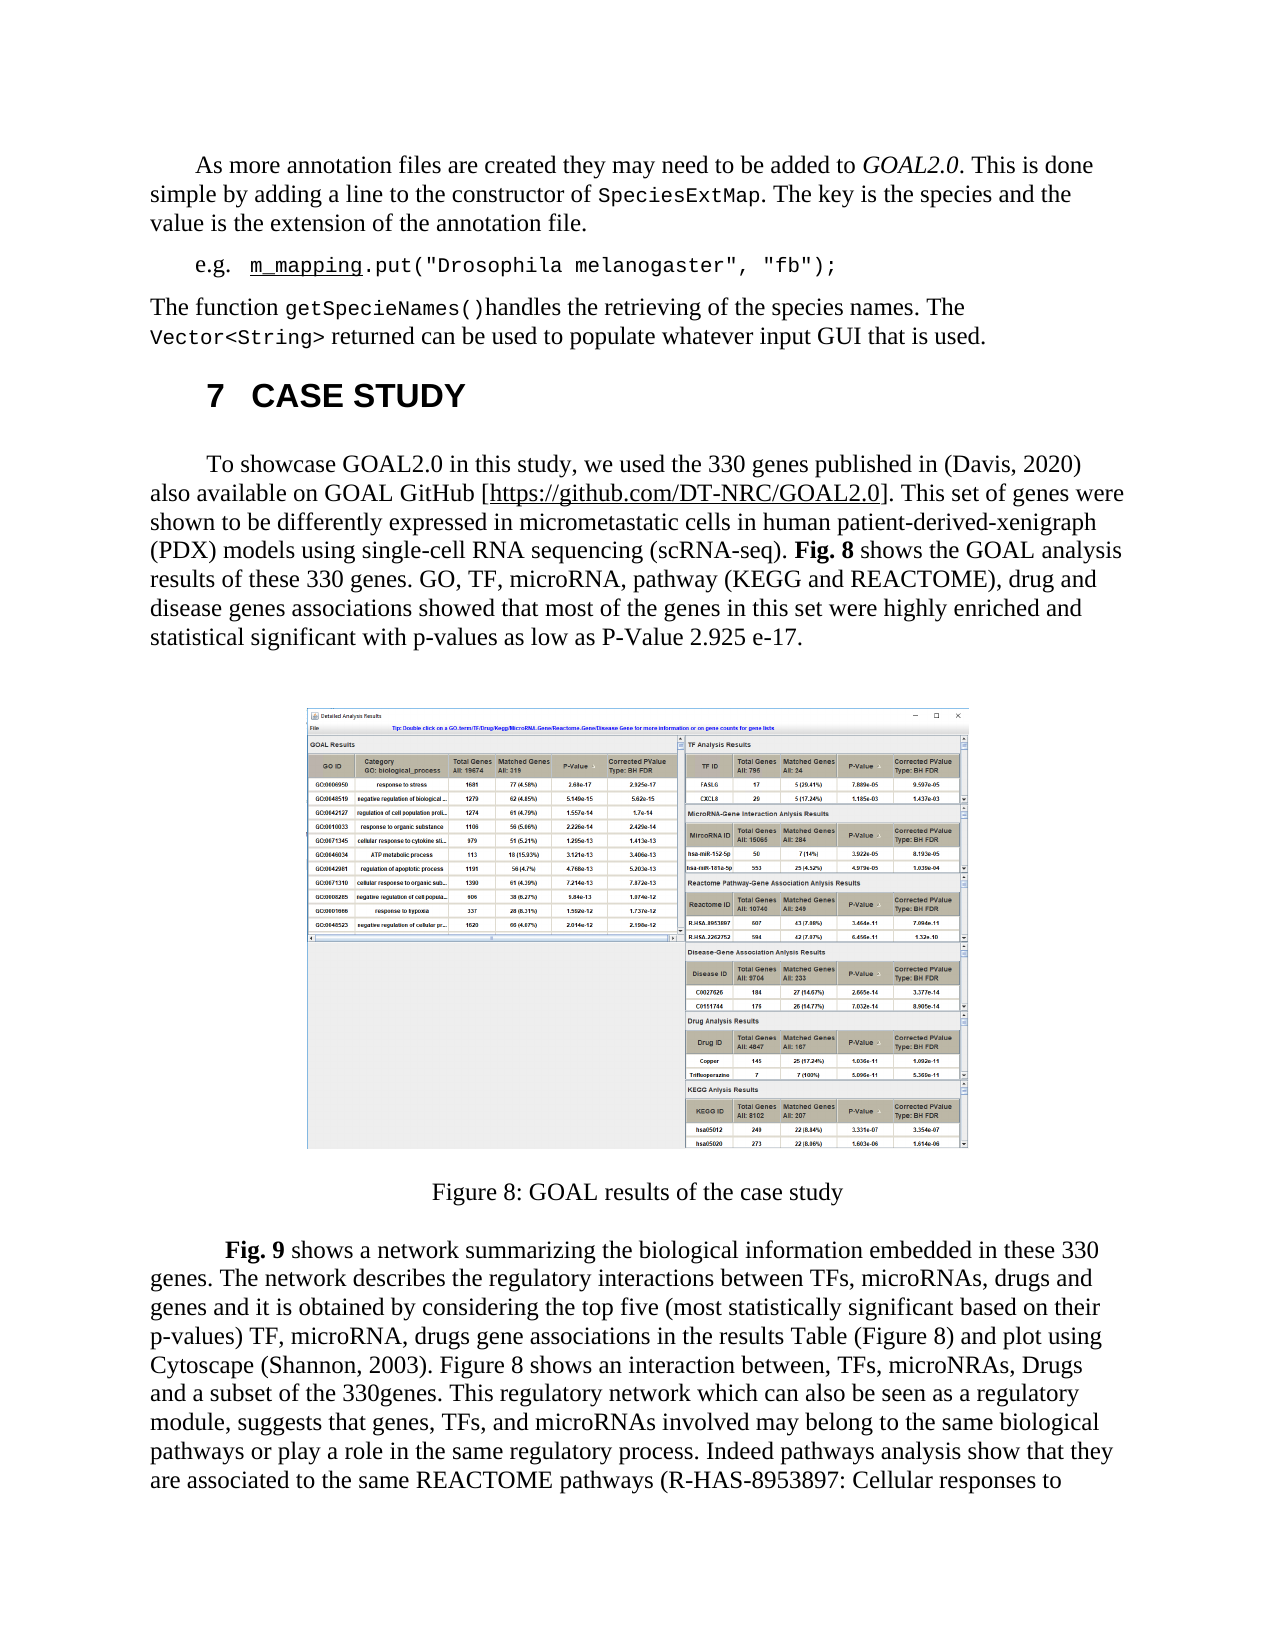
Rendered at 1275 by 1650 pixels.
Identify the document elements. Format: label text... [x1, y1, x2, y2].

text e.g. m_mapping.put("Drosophila melanogaster", "fb"); [150, 249, 1125, 279]
text Figure 8: GOAL results of the case study [150, 1177, 1125, 1206]
picture [306, 708, 969, 1149]
text To showcase GOAL2.0 in this study, we used the 330 genes published in (Davis, 2020) also available on GOAL GitHub [https://github.com/DT-NRC/GOAL2.0]. This set of genes were shown to be differently expressed in micrometastatic cells in human patient-derived-xenigraph (PDX) models using single-cell RNA sequencing (scRNA-seq). Fig. 8 shows the GOAL analysis results of these 330 genes. GO, TF, microRNA, pathway (KEGG and REACTOME), drug and disease genes associations showed that most of the genes in this set were highly enriched and statistical significant with p-values as low as P-Value 2.925 e-17. [150, 449, 1125, 651]
text As more annotation files are created they may need to be added to GOAL2.0. This is done simple by adding a line to the constructor of SpeciesExtMap. The key is the species and the value is the extension of the annotation file. [150, 150, 1125, 237]
text The function getSpecieNames()handles the retrieving of the species names. The Vector<String> returned can be used to populate whatever input GUI that is used. [150, 292, 1125, 351]
subtitle CASE STUDY [206, 376, 1125, 414]
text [150, 1235, 1125, 1493]
